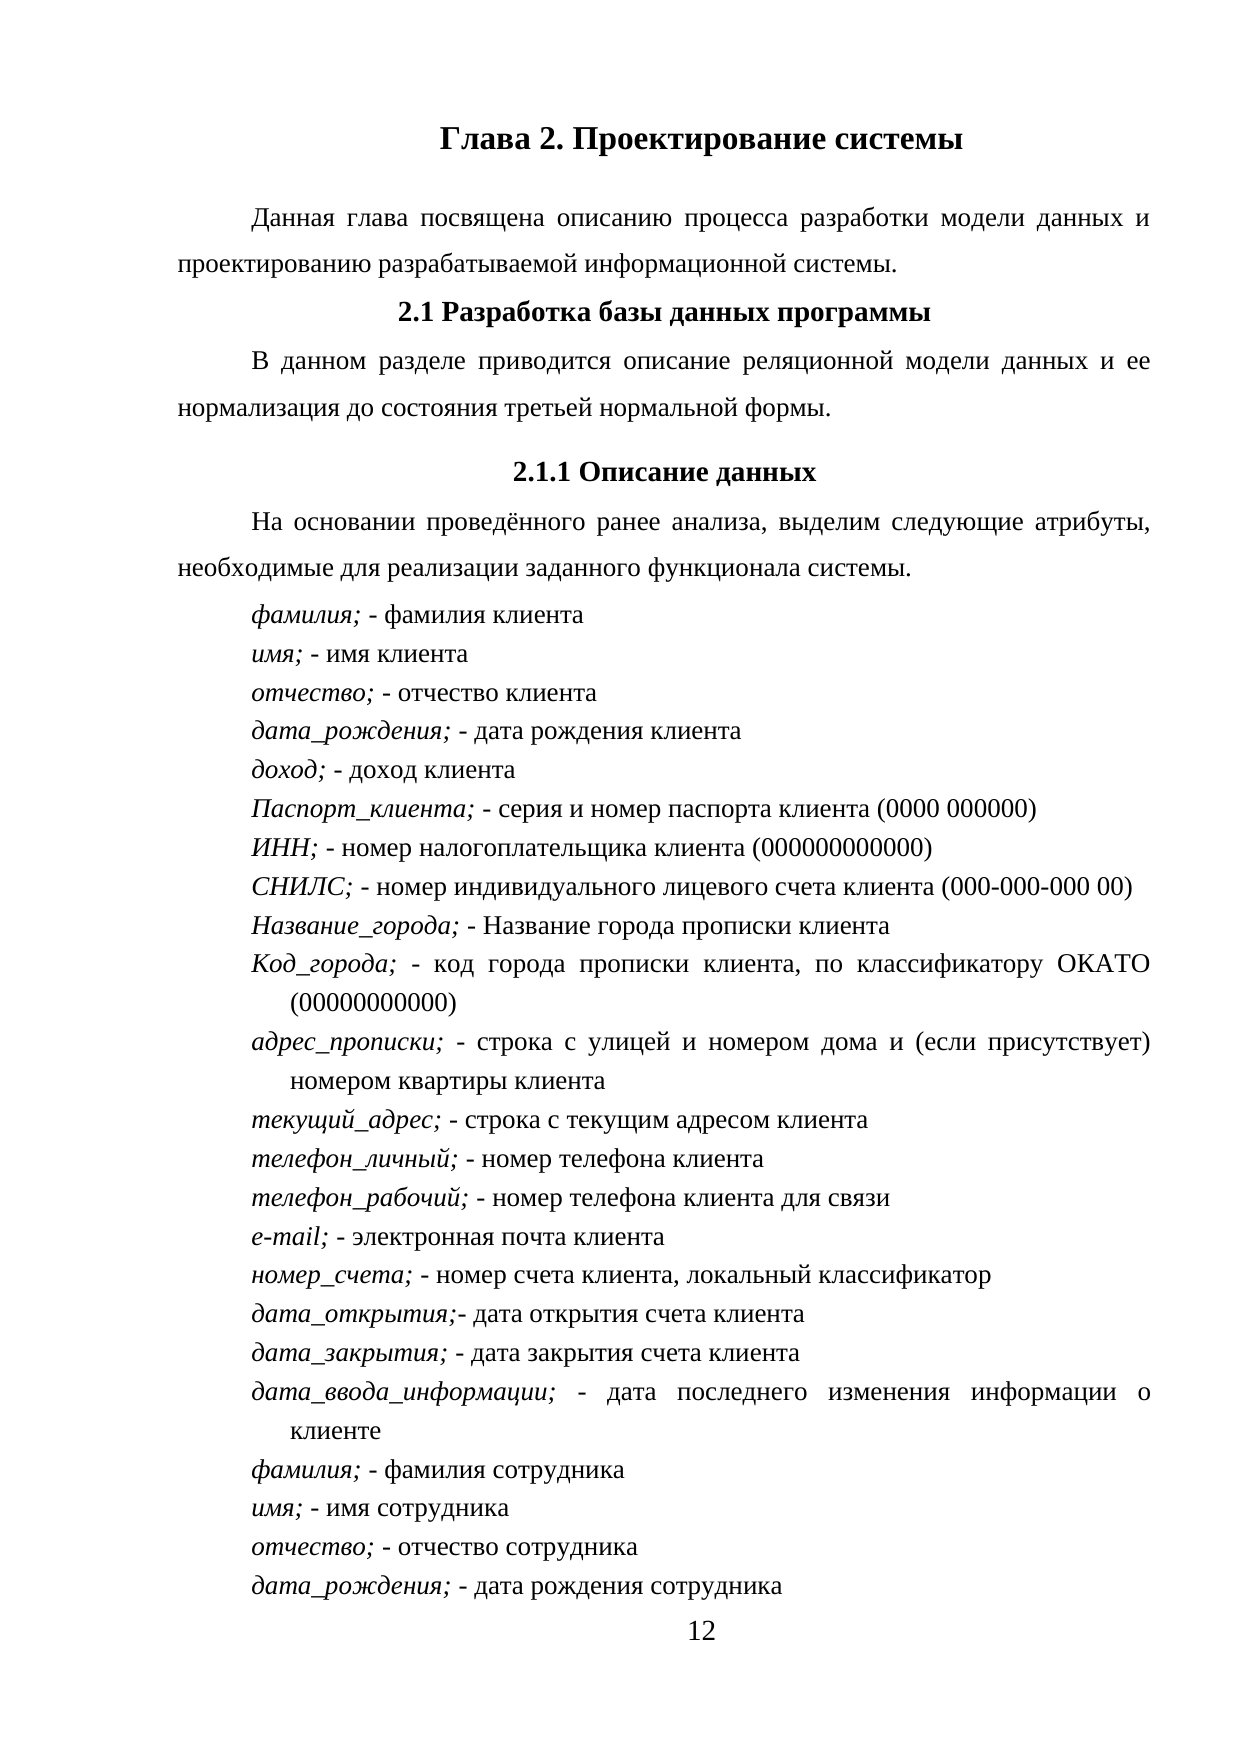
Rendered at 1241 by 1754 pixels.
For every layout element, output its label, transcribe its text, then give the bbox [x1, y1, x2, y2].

text 2.1.1 Описание данных [177, 454, 1152, 488]
text Паспорт_клиента; - серия и номер паспорта клиента (0000 000000) [251, 792, 1152, 823]
text фамилия; - фамилия клиента [251, 598, 1152, 629]
text Код_города; - код города прописки клиента, по классификатору ОКАТО (00000000000) [251, 948, 1152, 1018]
text доход; - доход клиента [251, 753, 1152, 784]
text Данная глава посвящена описанию процесса разработки модели данных и проектированию разрабатываемой информационной системы. [177, 201, 1152, 278]
text текущий_адрес; - строка с текущим адресом клиента [251, 1103, 1152, 1134]
text имя; - имя сотрудника [251, 1492, 1152, 1523]
text Название_города; - Название города прописки клиента [251, 909, 1152, 940]
text СНИЛС; - номер индивидуального лицевого счета клиента (000-000-000 00) [251, 870, 1152, 901]
text номер_счета; - номер счета клиента, локальный классификатор [251, 1258, 1152, 1289]
text В данном разделе приводится описание реляционной модели данных и ее нормализация до состояния третьей нормальной формы. [177, 344, 1152, 422]
text e-mail; - электронная почта клиента [251, 1219, 1152, 1251]
text телефон_рабочий; - номер телефона клиента для связи [251, 1181, 1152, 1212]
text дата_открытия;- дата открытия счета клиента [251, 1297, 1152, 1328]
text адрес_прописки; - строка с улицей и номером дома и (если присутствует) номером квартиры клиента [251, 1025, 1152, 1095]
subtitle Глава 2. Проектирование системы [177, 118, 1152, 156]
text дата_рождения; - дата рождения сотрудника [251, 1569, 1152, 1600]
text отчество; - отчество сотрудника [251, 1530, 1152, 1562]
text На основании проведённого ранее анализа, выделим следующие атрибуты, необходимые для реализации заданного функционала системы. [177, 504, 1152, 582]
text 2.1 Разработка базы данных программы [177, 294, 1152, 327]
text дата_закрытия; - дата закрытия счета клиента [251, 1336, 1152, 1367]
text имя; - имя клиента [251, 637, 1152, 668]
text фамилия; - фамилия сотрудника [251, 1453, 1152, 1484]
text дата_ввода_информации; - дата последнего изменения информации о клиенте [251, 1375, 1152, 1445]
text отчество; - отчество клиента [251, 676, 1152, 707]
text ИНН; - номер налогоплательщика клиента (000000000000) [251, 831, 1152, 862]
text дата_рождения; - дата рождения клиента [251, 714, 1152, 746]
text телефон_личный; - номер телефона клиента [251, 1142, 1152, 1173]
